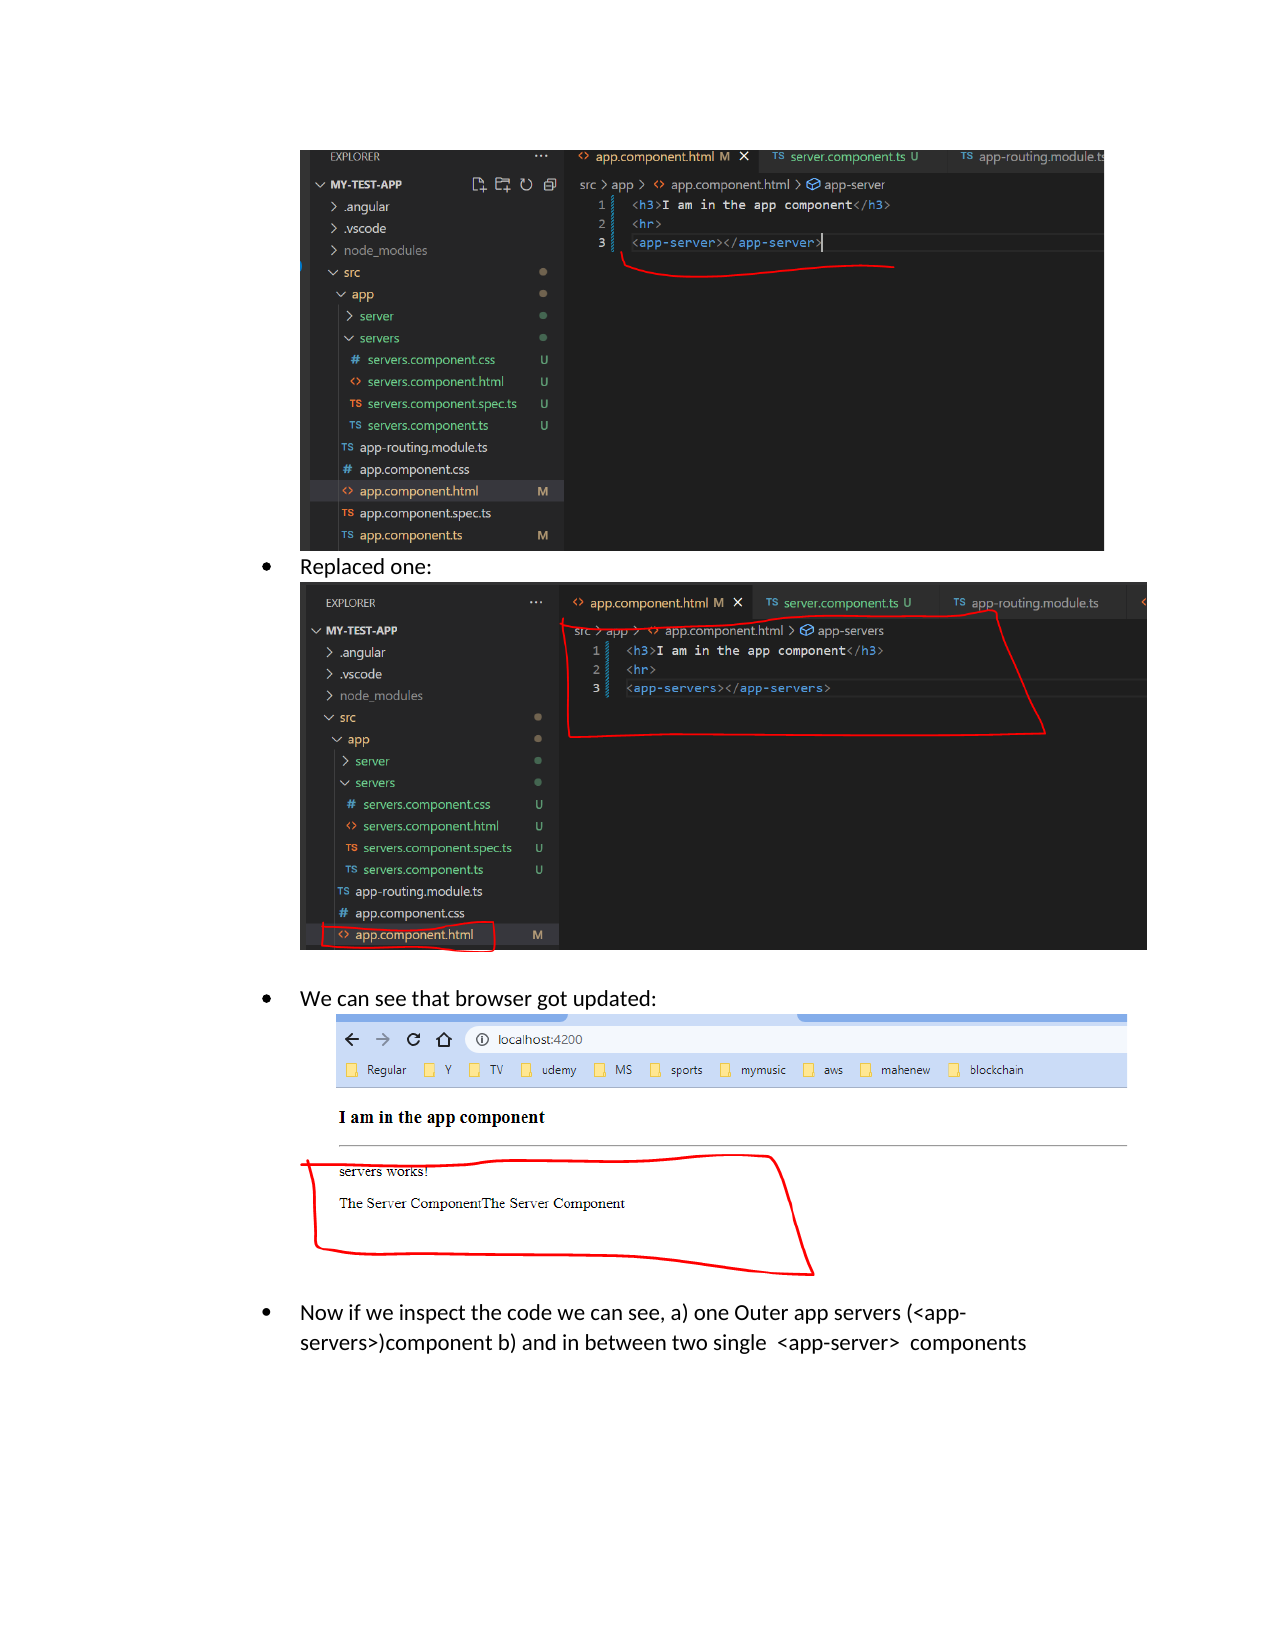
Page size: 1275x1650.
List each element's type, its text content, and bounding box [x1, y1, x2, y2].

list Now if we inspect the code we can see, a) one Outer app servers (<app-servers>)component b) and in between two single <app-server> components [262, 1298, 1125, 1356]
picture [300, 582, 1147, 952]
list Replaced one: [262, 552, 1125, 580]
picture [300, 150, 1105, 551]
picture [300, 1014, 1128, 1296]
list We can see that browser got updated: [262, 984, 1125, 1012]
